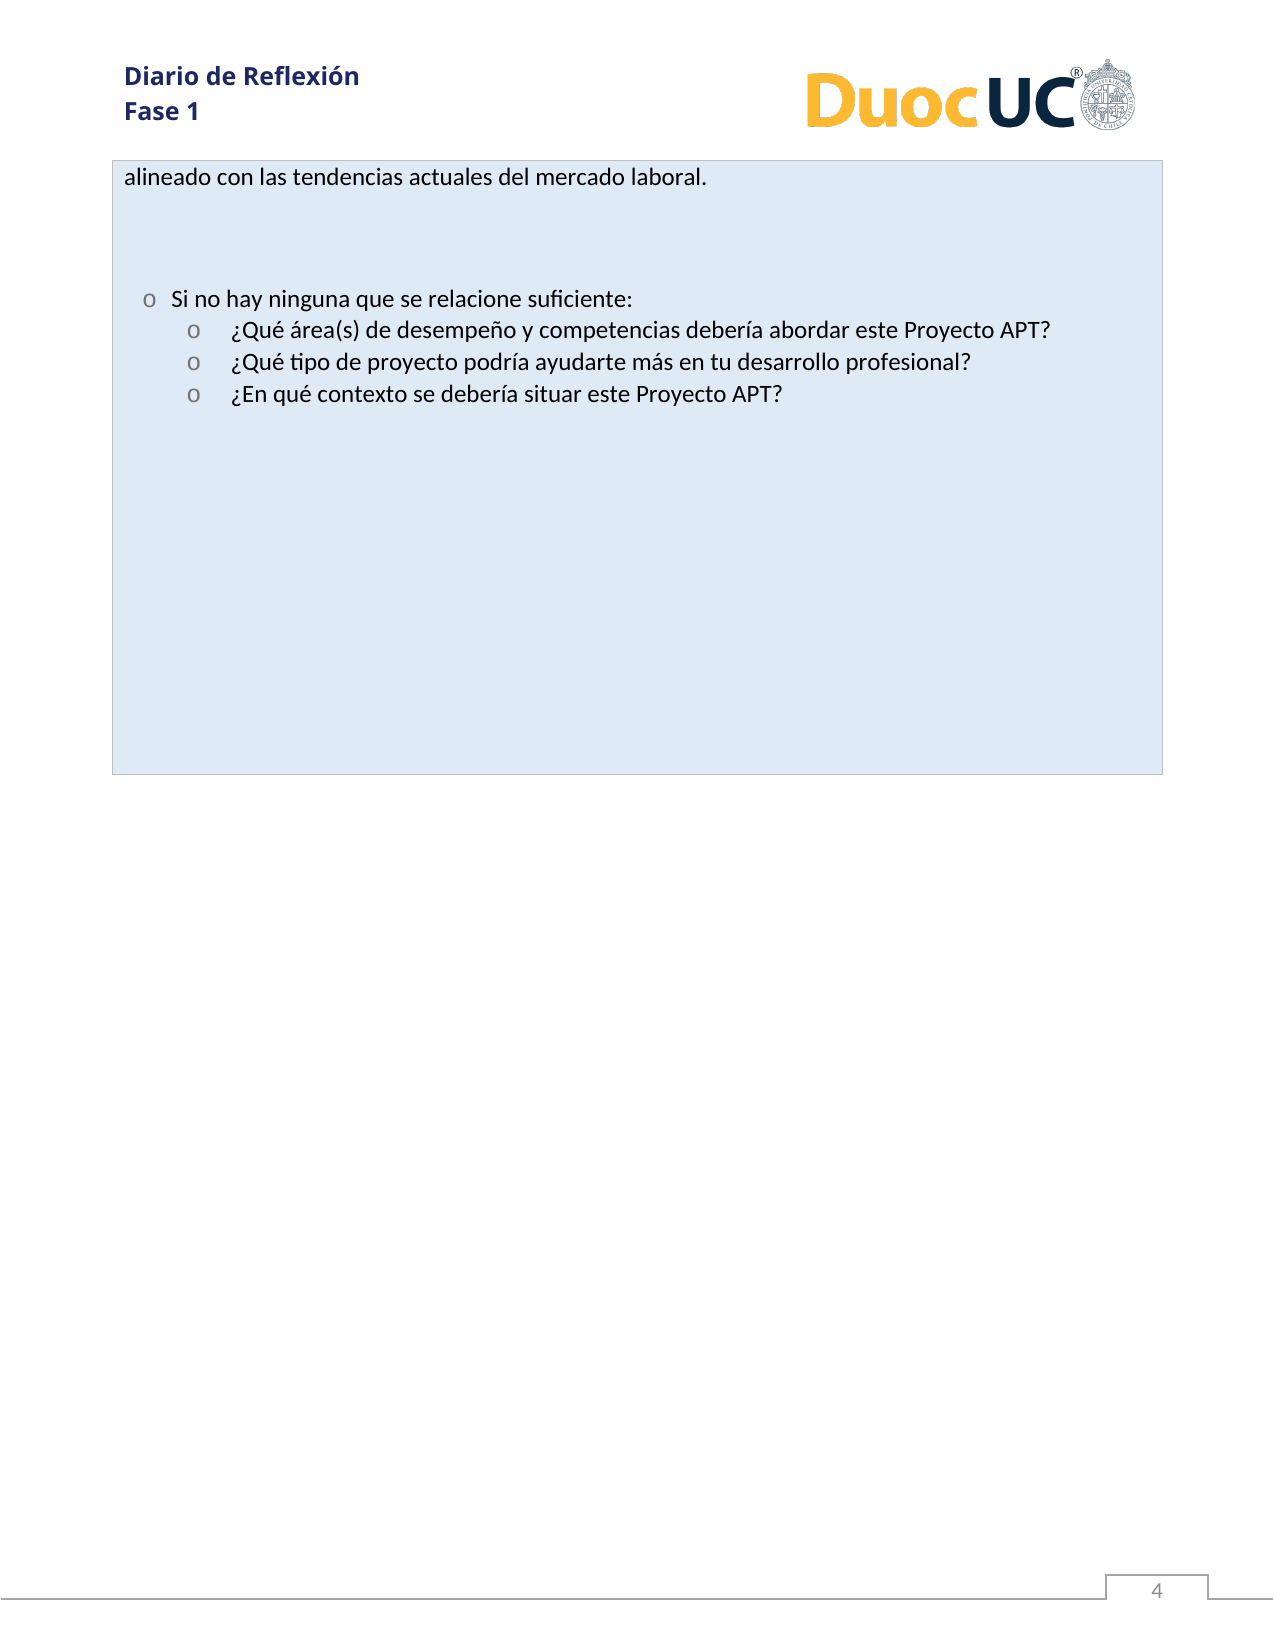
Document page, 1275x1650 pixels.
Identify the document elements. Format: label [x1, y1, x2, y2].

table_cell [113, 161, 1162, 774]
picture [807, 59, 1135, 130]
